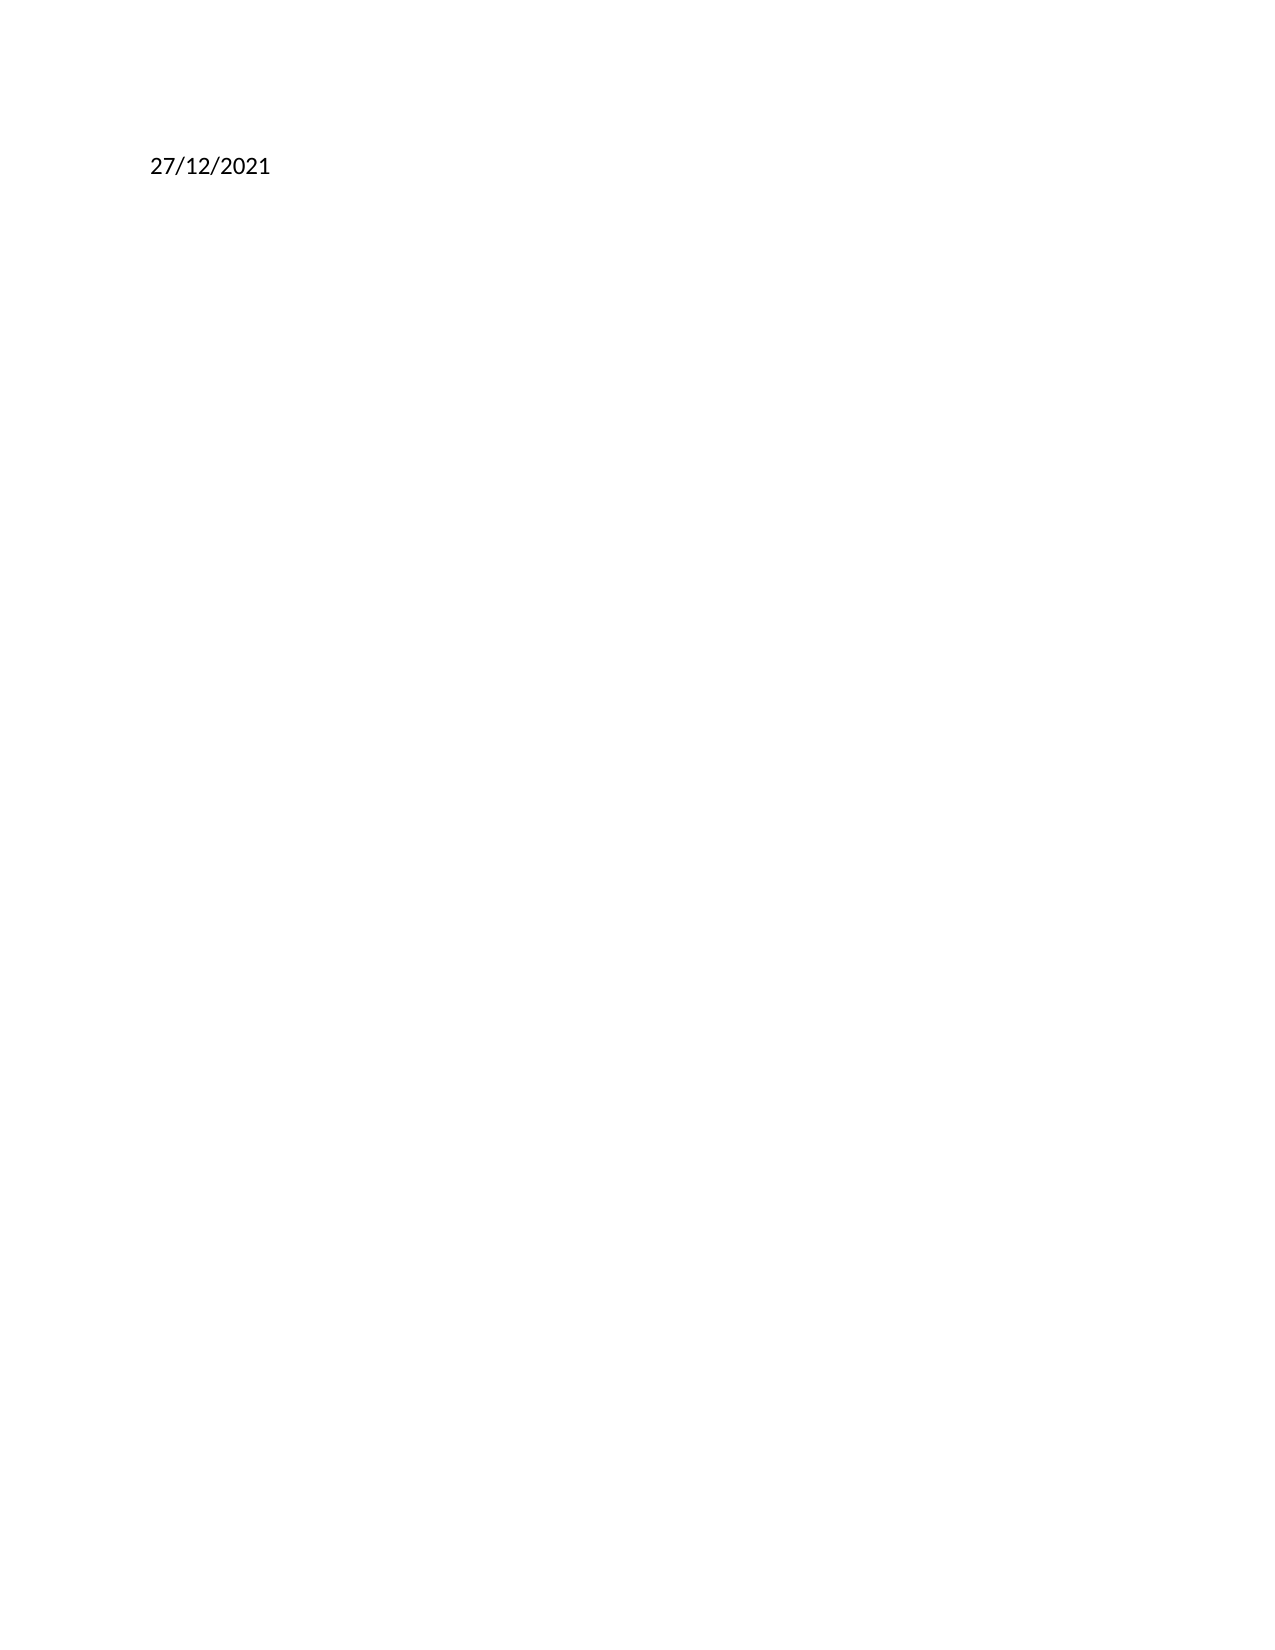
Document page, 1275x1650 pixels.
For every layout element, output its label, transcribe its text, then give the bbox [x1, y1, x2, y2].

text 27/12/2021 [150, 150, 1125, 181]
